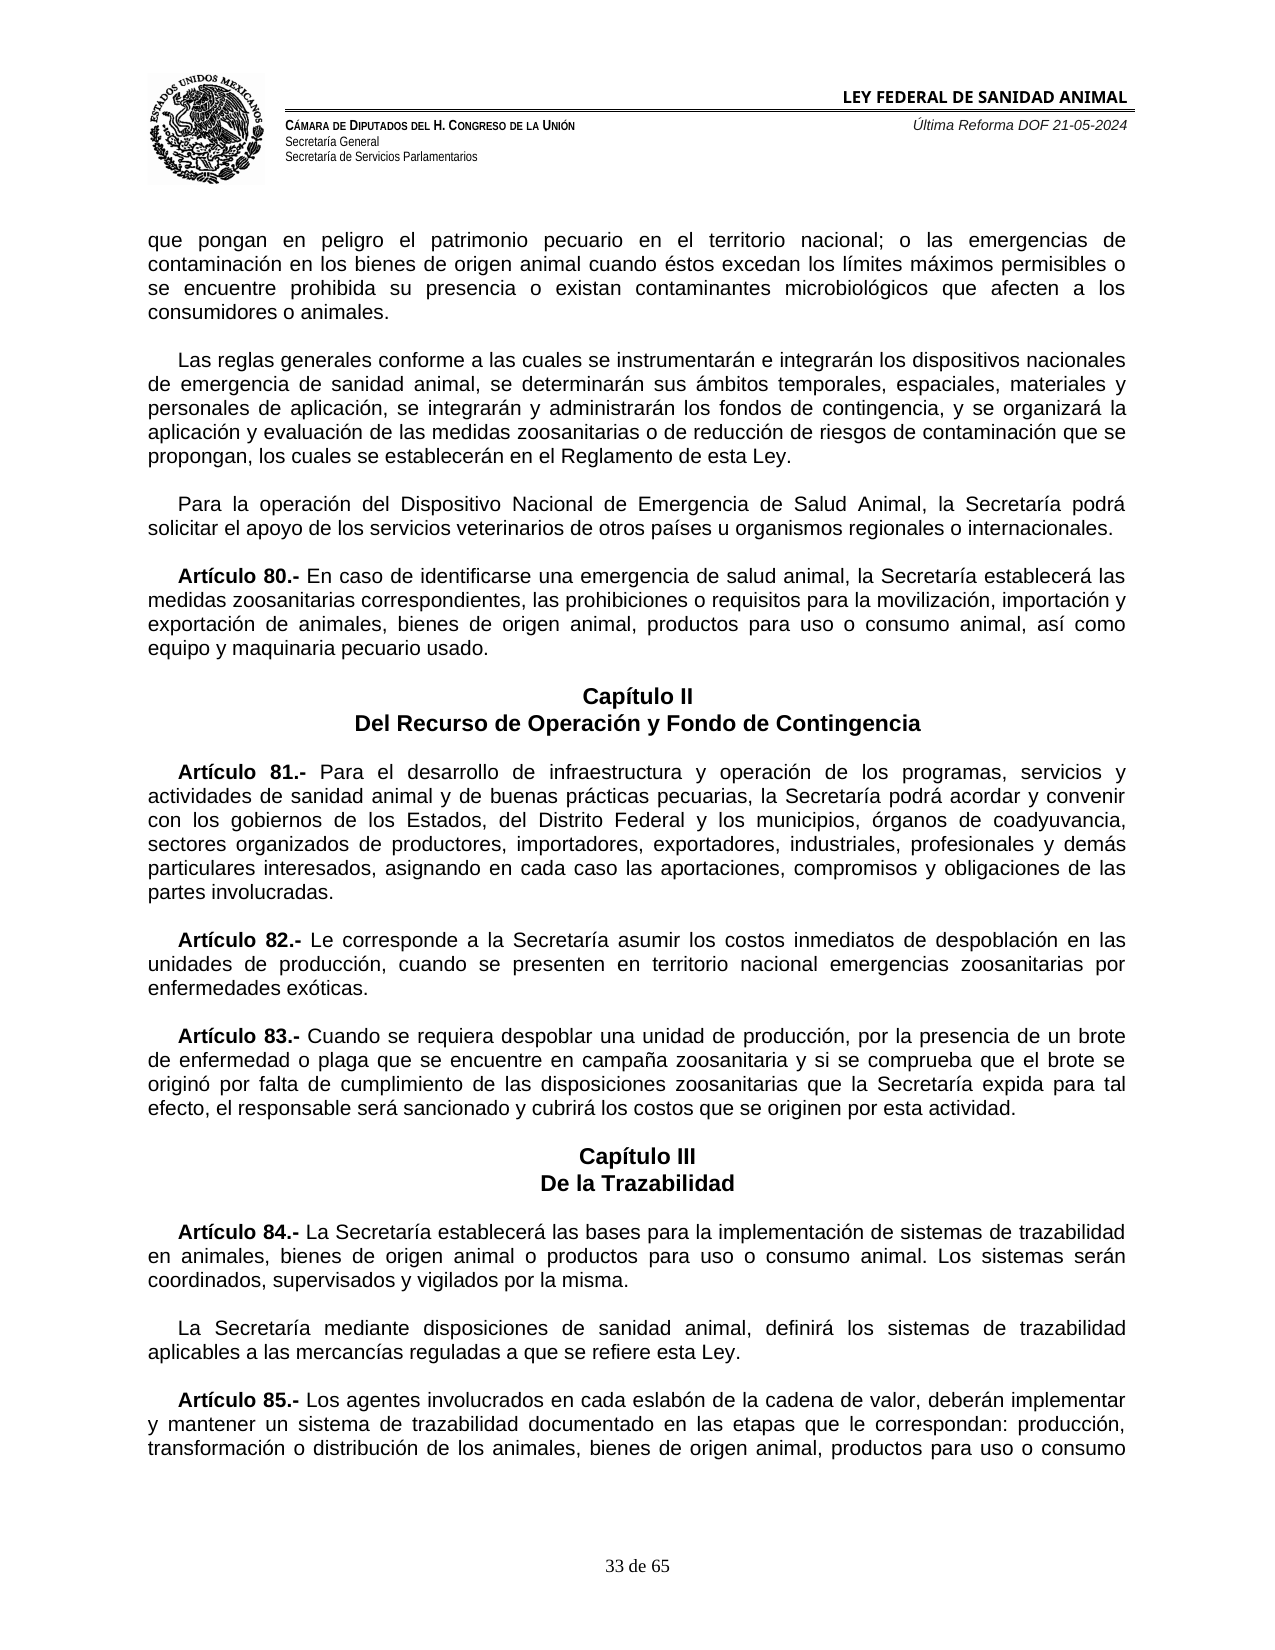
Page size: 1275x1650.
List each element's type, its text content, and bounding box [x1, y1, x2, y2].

text Capítulo III [148, 1143, 1127, 1169]
text Capítulo II [148, 683, 1127, 709]
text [148, 1388, 1127, 1459]
text Artículo 83.- Cuando se requiera despoblar una unidad de producción, por la presencia de un brote de enfermedad o plaga que se encuentre en campaña zoosanitaria y si se comprueba que el brote se originó por falta de cumplimiento de las disposiciones zoosanitarias que la Secretaría expida para tal efecto, el responsable será sancionado y cubrirá los costos que se originen por esta actividad. [148, 1023, 1127, 1119]
text Las reglas generales conforme a las cuales se instrumentarán e integrarán los dispositivos nacionales de emergencia de sanidad animal, se determinarán sus ámbitos temporales, espaciales, materiales y personales de aplicación, se integrarán y administrarán los fondos de contingencia, y se organizará la aplicación y evaluación de las medidas zoosanitarias o de reducción de riesgos de contaminación que se propongan, los cuales se establecerán en el Reglamento de esta Ley. [148, 348, 1127, 468]
text Artículo 84.- La Secretaría establecerá las bases para la implementación de sistemas de trazabilidad en animales, bienes de origen animal o productos para uso o consumo animal. Los sistemas serán coordinados, supervisados y vigilados por la misma. [148, 1220, 1127, 1292]
text Para la operación del Dispositivo Nacional de Emergencia de Salud Animal, la Secretaría podrá solicitar el apoyo de los servicios veterinarios de otros países u organismos regionales o internacionales. [148, 492, 1127, 539]
text Del Recurso de Operación y Fondo de Contingencia [148, 709, 1127, 736]
text Artículo 81.- Para el desarrollo de infraestructura y operación de los programas, servicios y actividades de sanidad animal y de buenas prácticas pecuarias, la Secretaría podrá acordar y convenir con los gobiernos de los Estados, del Distrito Federal y los municipios, órganos de coadyuvancia, sectores organizados de productores, importadores, exportadores, industriales, profesionales y demás particulares interesados, asignando en cada caso las aportaciones, compromisos y obligaciones de las partes involucradas. [148, 760, 1127, 904]
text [148, 228, 1127, 324]
text La Secretaría mediante disposiciones de sanidad animal, definirá los sistemas de trazabilidad aplicables a las mercancías reguladas a que se refiere esta Ley. [148, 1316, 1127, 1364]
text De la Trazabilidad [148, 1169, 1127, 1196]
text Artículo 82.- Le corresponde a la Secretaría asumir los costos inmediatos de despoblación en las unidades de producción, cuando se presenten en territorio nacional emergencias zoosanitarias por enfermedades exóticas. [148, 928, 1127, 999]
text Artículo 80.- En caso de identificarse una emergencia de salud animal, la Secretaría establecerá las medidas zoosanitarias correspondientes, las prohibiciones o requisitos para la movilización, importación y exportación de animales, bienes de origen animal, productos para uso o consumo animal, así como equipo y maquinaria pecuario usado. [148, 563, 1127, 659]
